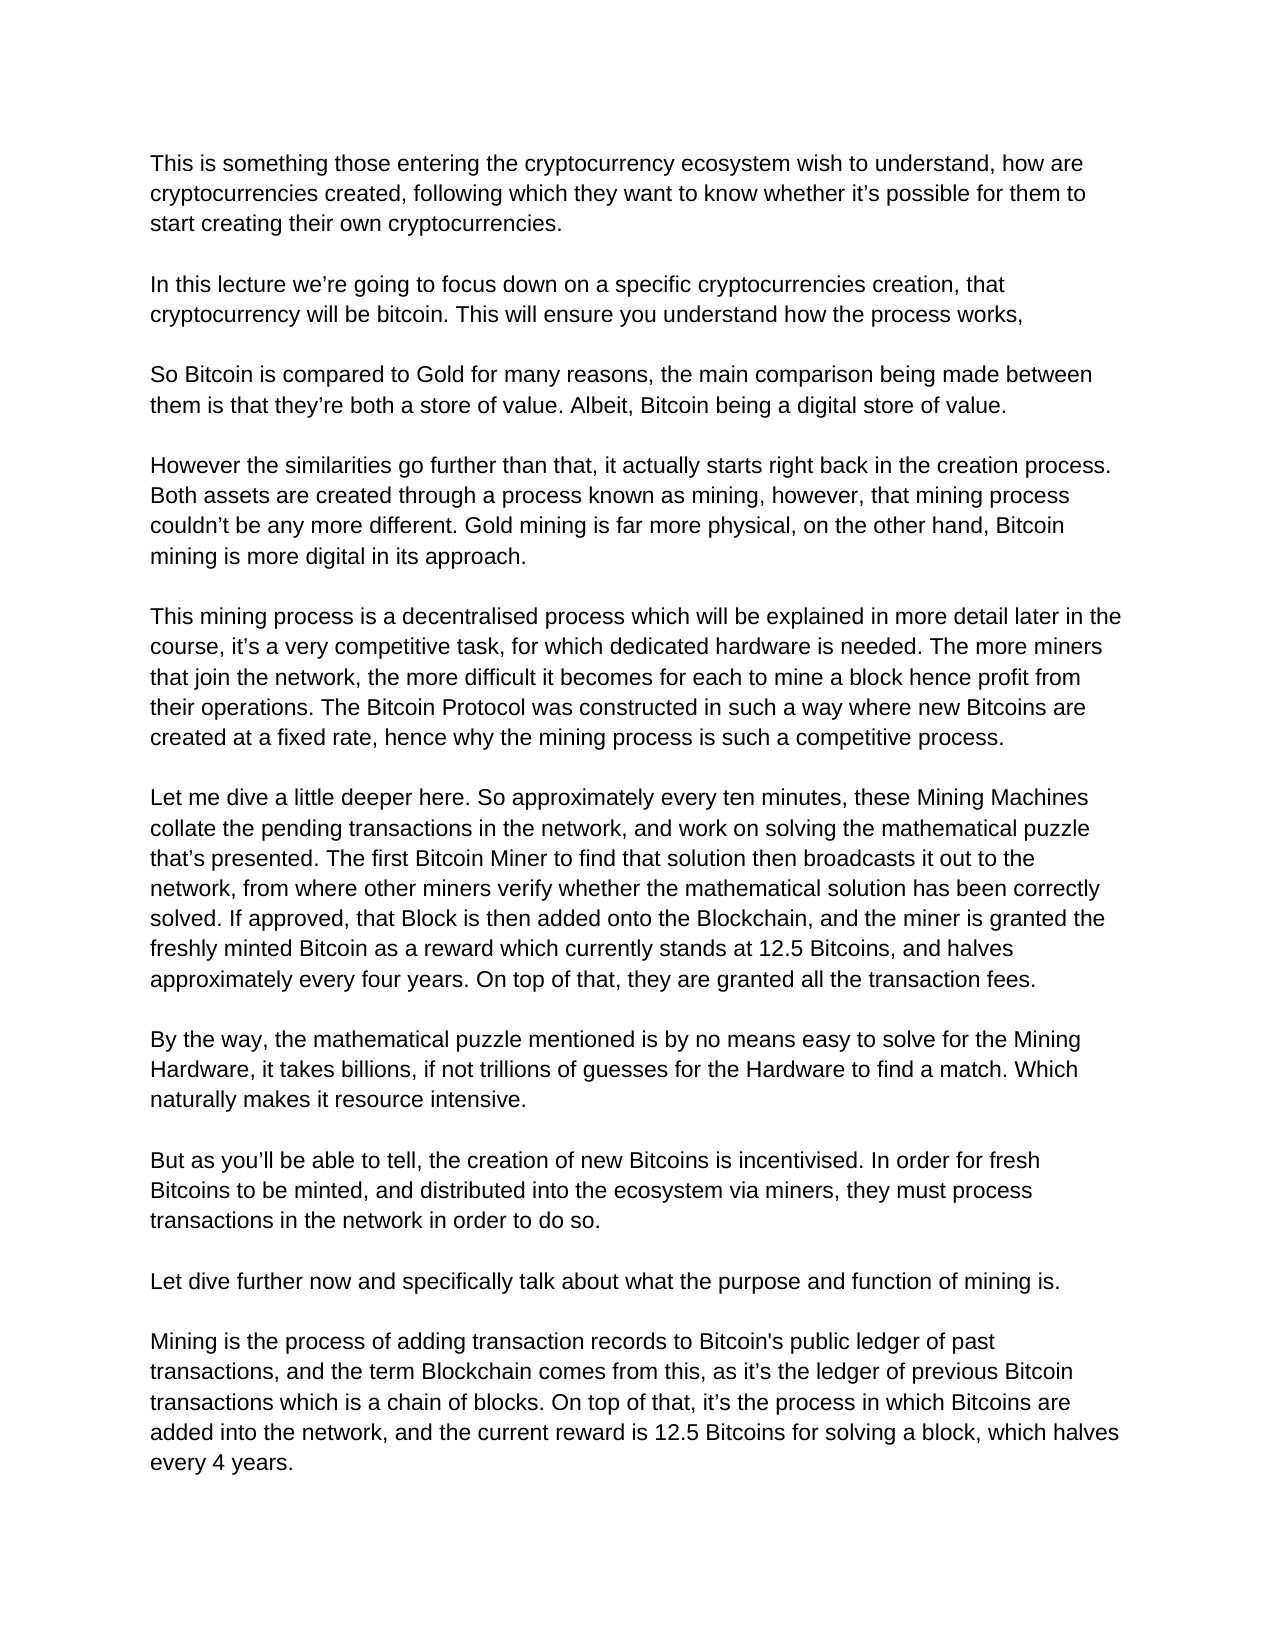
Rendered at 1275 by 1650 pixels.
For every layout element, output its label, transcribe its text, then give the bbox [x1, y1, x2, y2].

text So Bitcoin is compared to Gold for many reasons, the main comparison being made between them is that they’re both a store of value. Albeit, Bitcoin being a digital store of value. [150, 361, 1125, 418]
text Mining is the process of adding transaction records to Bitcoin's public ledger of past transactions, and the term Blockchain comes from this, as it’s the ledger of previous Bitcoin transactions which is a chain of blocks. On top of that, it’s the process in which Bitcoins are added into the network, and the current reward is 12.5 Bitcoins for solving a block, which halves every 4 years. [150, 1328, 1125, 1475]
text This mining process is a decentralised process which will be explained in more detail later in the course, it’s a very competitive task, for which dedicated hardware is needed. The more miners that join the network, the more difficult it becomes for each to mine a block hence profit from their operations. The Bitcoin Protocol was constructed in such a way where new Bitcoins are created at a fixed rate, hence why the mining process is such a competitive process. [150, 603, 1125, 750]
text In this lecture we’re going to focus down on a specific cryptocurrencies creation, that cryptocurrency will be bitcoin. This will ensure you understand how the process works, [150, 271, 1125, 327]
text Let me dive a little deeper here. So approximately every ten minutes, these Mining Machines collate the pending transactions in the network, and work on solving the mathematical puzzle that’s presented. The first Bitcoin Miner to find that solution then broadcasts it out to the network, from where other miners verify whether the mathematical solution has been correctly solved. If approved, that Block is then added onto the Blockchain, and the miner is granted the freshly minted Bitcoin as a reward which currently stands at 12.5 Bitcoins, and halves approximately every four years. On top of that, they are granted all the transaction fees. [150, 784, 1125, 992]
text Let dive further now and specifically talk about what the purpose and function of mining is. [150, 1268, 1125, 1294]
text By the way, the mathematical puzzle mentioned is by no means easy to solve for the Mining Hardware, it takes billions, if not trillions of guesses for the Hardware to find a match. Which naturally makes it resource intensive. [150, 1026, 1125, 1113]
text However the similarities go further than that, it actually starts right back in the creation process. Both assets are created through a process known as mining, however, that mining process couldn’t be any more different. Gold mining is far more physical, on the other hand, Bitcoin mining is more digital in its approach. [150, 452, 1125, 569]
text But as you’ll be able to tell, the creation of new Bitcoins is incentivised. In order for fresh Bitcoins to be minted, and distributed into the ecosystem via miners, they must process transactions in the network in order to do so. [150, 1147, 1125, 1234]
text This is something those entering the cryptocurrency ecosystem wish to understand, how are cryptocurrencies created, following which they want to know whether it’s possible for them to start creating their own cryptocurrencies. [150, 150, 1125, 237]
